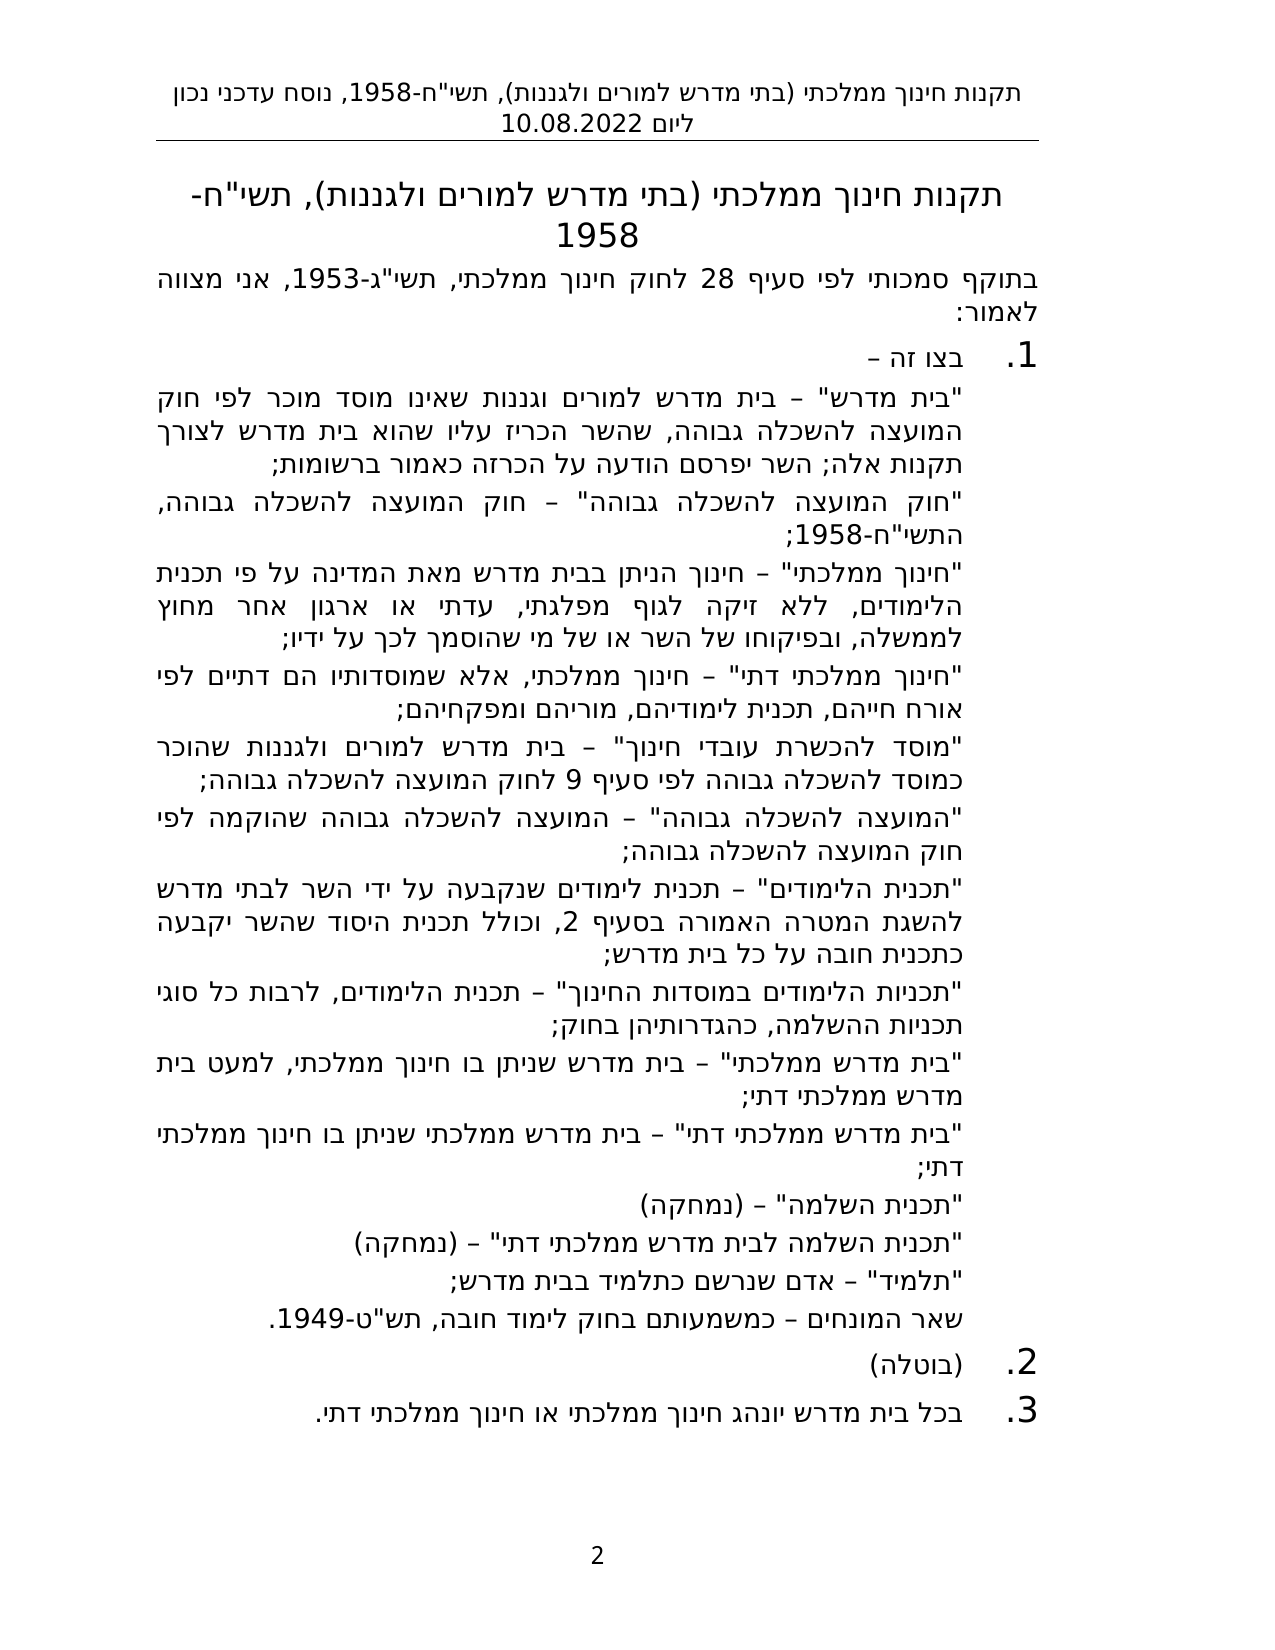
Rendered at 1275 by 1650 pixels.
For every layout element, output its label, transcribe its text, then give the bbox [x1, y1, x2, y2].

text "תכניות הלימודים במוסדות החינוך" – תכנית הלימודים, לרבות כל סוגי תכניות ההשלמה, כהגדרותיהן בחוק; [156, 983, 964, 1047]
text "חינוך ממלכתי" – חינוך הניתן בבית מדרש מאת המדינה על פי תכנית הלימודים, ללא זיקה לגוף מפלגתי, עדתי או ארגון אחר מחוץ לממשלה, ובפיקוחו של השר או של מי שהוסמך לכך על ידיו; [156, 563, 964, 660]
text "מוסד להכשרת עובדי חינוך" – בית מדרש למורים ולגננות שהוכר כמוסד להשכלה גבוהה לפי סעיף 9 לחוק המועצה להשכלה גבוהה; [156, 737, 964, 802]
text "חינוך ממלכתי דתי" – חינוך ממלכתי, אלא שמוסדותיו הם דתיים לפי אורח חייהם, תכנית לימודיהם, מוריהם ומפקחיהם; [156, 667, 964, 731]
text "בית מדרש ממלכתי" – בית מדרש שניתן בו חינוך ממלכתי, למעט בית מדרש ממלכתי דתי; [156, 1054, 964, 1118]
text "חוק המועצה להשכלה גבוהה" – חוק המועצה להשכלה גבוהה, התשי"ח-1958; [156, 492, 964, 557]
text "תכנית הלימודים" – תכנית לימודים שנקבעה על ידי השר לבתי מדרש להשגת המטרה האמורה בסעיף 2, וכולל תכנית היסוד שהשר יקבעה כתכנית חובה על כל בית מדרש; [156, 879, 964, 976]
text "המועצה להשכלה גבוהה" – המועצה להשכלה גבוהה שהוקמה לפי חוק המועצה להשכלה גבוהה; [156, 808, 964, 873]
text 3. בכל בית מדרש יונהג חינוך ממלכתי או חינוך ממלכתי דתי. [156, 1395, 1039, 1437]
text "תכנית השלמה" – (נמחקה) [156, 1195, 964, 1227]
text 2. (בוטלה) [156, 1347, 1039, 1389]
text תקנות חינוך ממלכתי (בתי מדרש למורים ולגננות), תשי"ח-1958 [156, 182, 1039, 261]
text "בית מדרש ממלכתי דתי" – בית מדרש ממלכתי שניתן בו חינוך ממלכתי דתי; [156, 1124, 964, 1189]
text בתוקף סמכותי לפי סעיף 28 לחוק חינוך ממלכתי, תשי"ג-1953, אני מצווה לאמור: [156, 270, 1039, 334]
text "תלמיד" – אדם שנרשם כתלמיד בבית מדרש; [156, 1271, 964, 1303]
text 1. בצו זה – [156, 341, 1039, 382]
text שאר המונחים – כמשמעותם בחוק לימוד חובה, תש"ט-1949. [156, 1309, 964, 1341]
text "בית מדרש" – בית מדרש למורים וגננות שאינו מוסד מוכר לפי חוק המועצה להשכלה גבוהה, שהשר הכריז עליו שהוא בית מדרש לצורך תקנות אלה; השר יפרסם הודעה על הכרזה כאמור ברשומות; [156, 388, 964, 486]
text "תכנית השלמה לבית מדרש ממלכתי דתי" – (נמחקה) [156, 1233, 964, 1265]
